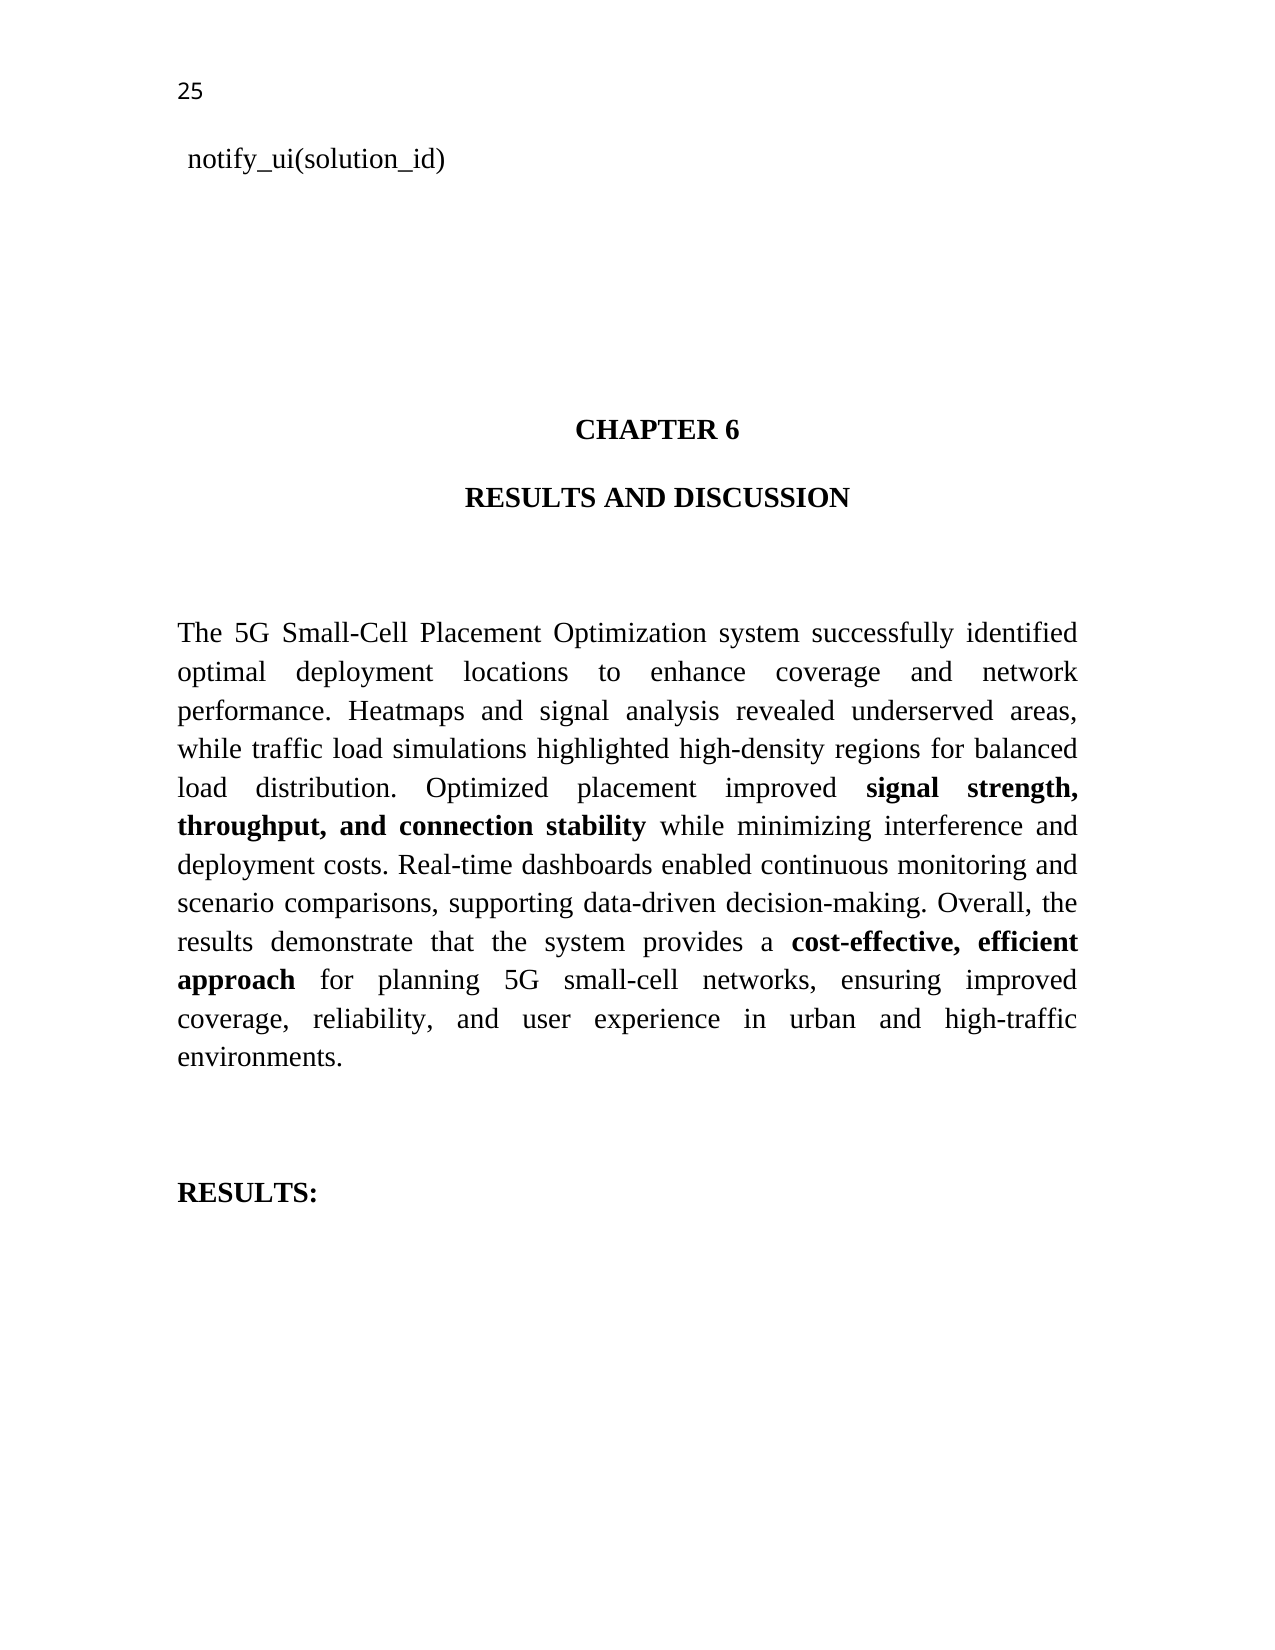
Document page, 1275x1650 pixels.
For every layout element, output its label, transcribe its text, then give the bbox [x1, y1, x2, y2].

subtitle RESULTS: [177, 1175, 1127, 1208]
subtitle notify_ui(solution_id) [187, 142, 1127, 175]
list The 5G Small-Cell Placement Optimization system successfully identified optimal deployment locations to enhance coverage and network performance. Heatmaps and signal analysis revealed underserved areas, while traffic load simulations highlighted high-density regions for balanced load distribution. Optimized placement improved signal strength, throughput, and connection stability while minimizing interference and deployment costs. Real-time dashboards enabled continuous monitoring and scenario comparisons, supporting data-driven decision-making. Overall, the results demonstrate that the system provides a cost-effective, efficient approach for planning 5G small-cell networks, ensuring improved coverage, reliability, and user experience in urban and high-traffic environments. [177, 616, 1078, 1073]
subtitle RESULTS AND DISCUSSION [187, 480, 1127, 514]
subtitle CHAPTER 6 [187, 412, 1127, 446]
